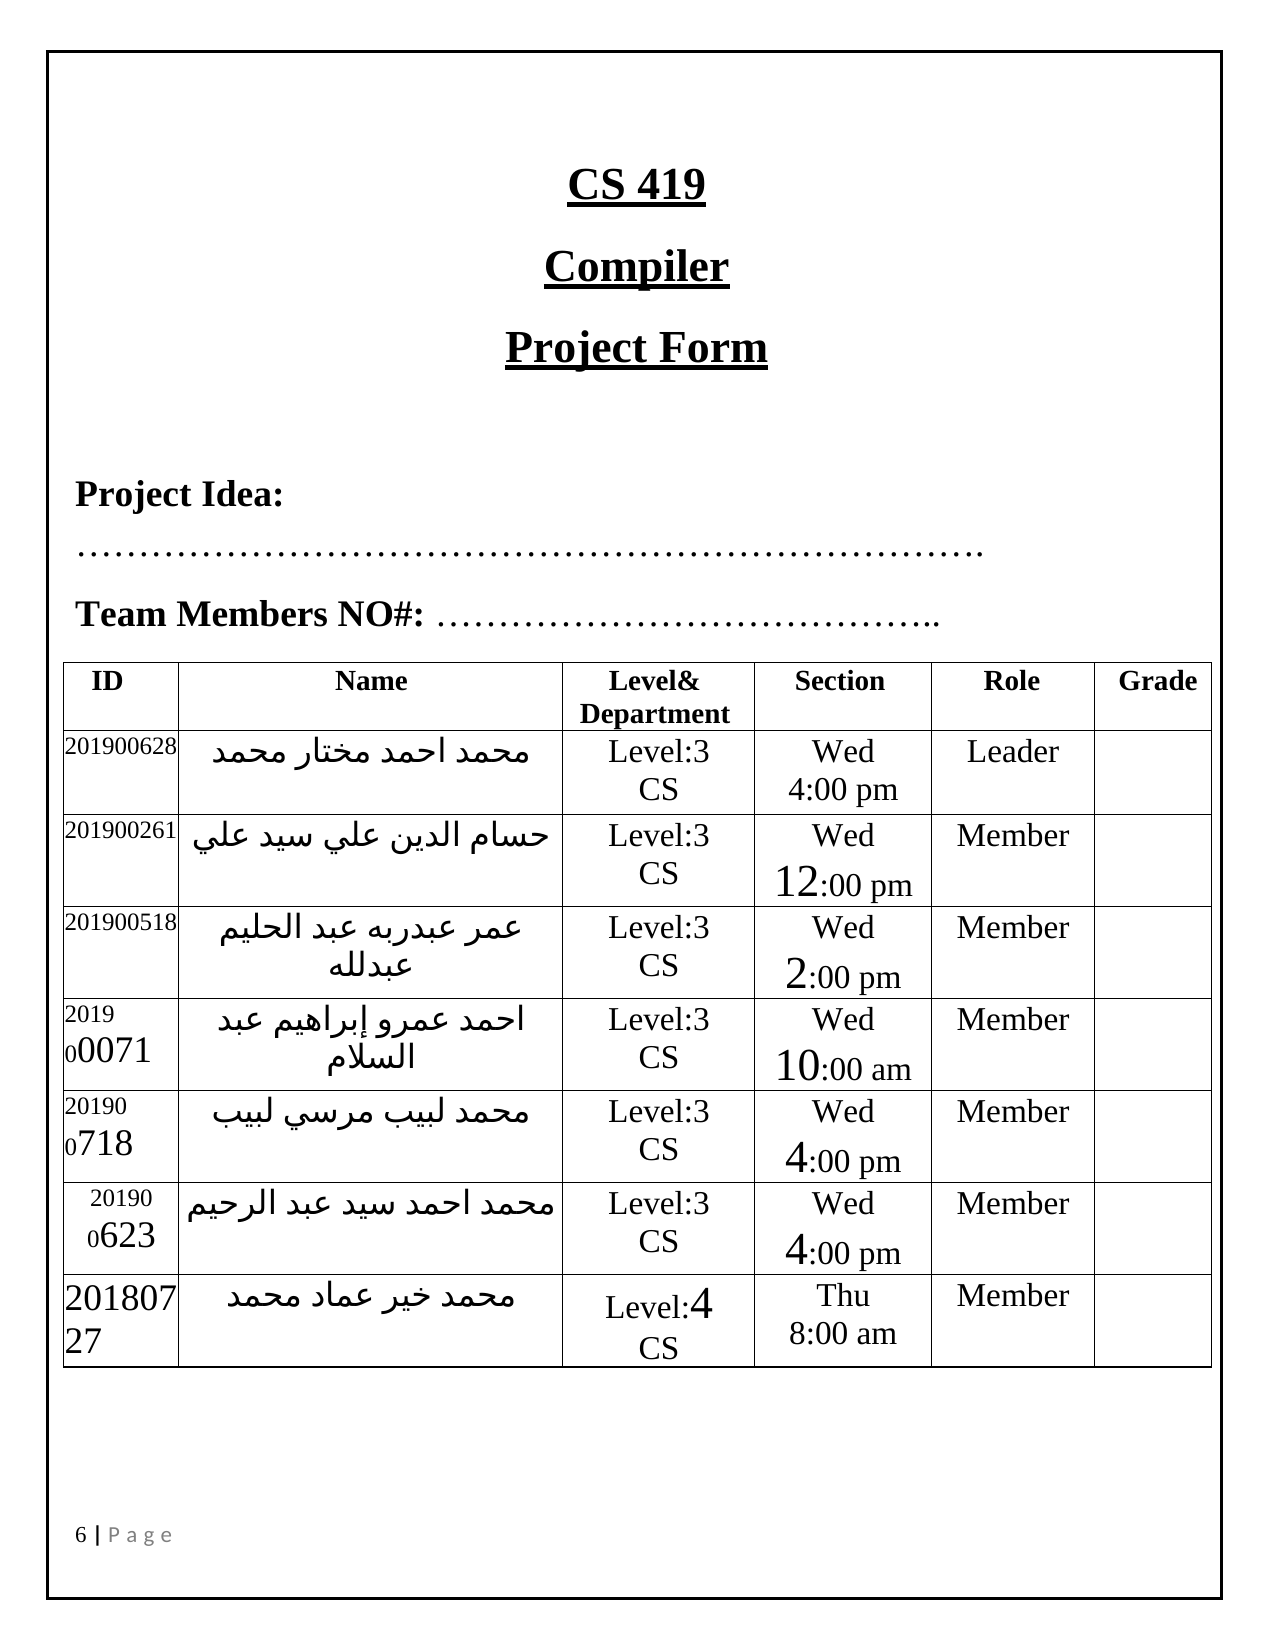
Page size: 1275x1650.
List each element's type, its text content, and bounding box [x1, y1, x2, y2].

table_cell Level:3 CS [563, 815, 754, 906]
table_cell Member [932, 1091, 1094, 1182]
table_cell 201900518 [64, 907, 178, 998]
table_header Role [932, 663, 1094, 730]
table_cell [1095, 731, 1211, 814]
table_cell Wed 12:00 pm [755, 815, 931, 906]
table_header ID [64, 663, 178, 730]
table_cell Level:3 CS [563, 907, 754, 998]
table_cell Member [932, 999, 1094, 1090]
table_cell محمد خير عماد محمد [179, 1275, 562, 1366]
table_cell 20180727 [64, 1275, 178, 1366]
table_cell Wed 4:00 pm [755, 731, 931, 814]
table_cell 201900628 [64, 731, 178, 814]
table_cell عمر عبدربه عبد الحليم عبدلله [179, 907, 562, 998]
table_cell 201900718 [64, 1091, 178, 1182]
table_cell [1095, 1275, 1211, 1366]
table_cell [1095, 815, 1211, 906]
table_cell Member [932, 815, 1094, 906]
table_cell Level:3 CS [563, 1091, 754, 1182]
table_cell Level:3 CS [563, 731, 754, 814]
text ………………………………………………………………. [75, 521, 1220, 564]
table_header Grade [1095, 663, 1211, 730]
table_cell 201900071 [64, 999, 178, 1090]
table_cell Thu 8:00 am [755, 1275, 931, 1366]
table_cell Wed 4:00 pm [755, 1183, 931, 1274]
text Team Members NO#: ………………………………….. [75, 592, 1220, 635]
table_header Section [755, 663, 931, 730]
table_cell [1095, 999, 1211, 1090]
table_cell Wed 10:00 am [755, 999, 931, 1090]
table_cell 201900261 [64, 815, 178, 906]
table_cell [1095, 907, 1211, 998]
table_cell محمد احمد سيد عبد الرحيم [179, 1183, 562, 1274]
table_cell Wed 2:00 pm [755, 907, 931, 998]
table_cell 201900623 [64, 1183, 178, 1274]
table_cell Level:4 CS [563, 1275, 754, 1366]
table_header Level& Department [563, 663, 754, 730]
table_cell محمد لبيب مرسي لبيب [179, 1091, 562, 1182]
table_cell Level:3 CS [563, 999, 754, 1090]
table_cell [1095, 1183, 1211, 1274]
table_cell Member [932, 1183, 1094, 1274]
table_cell Member [932, 907, 1094, 998]
table_cell Leader [932, 731, 1094, 814]
table_header Name [179, 663, 562, 730]
subtitle CS 419 Compiler Project Form [469, 156, 803, 372]
table_cell Wed 4:00 pm [755, 1091, 931, 1182]
table_cell Member [932, 1275, 1094, 1366]
text Project Idea: [75, 472, 1220, 515]
table_cell [1095, 1091, 1211, 1182]
table_cell احمد عمرو إبراهيم عبد السلام [179, 999, 562, 1090]
table_cell حسام الدين علي سيد علي [179, 815, 562, 906]
table_cell Level:3 CS [563, 1183, 754, 1274]
table_cell محمد احمد مختار محمد [179, 731, 562, 814]
